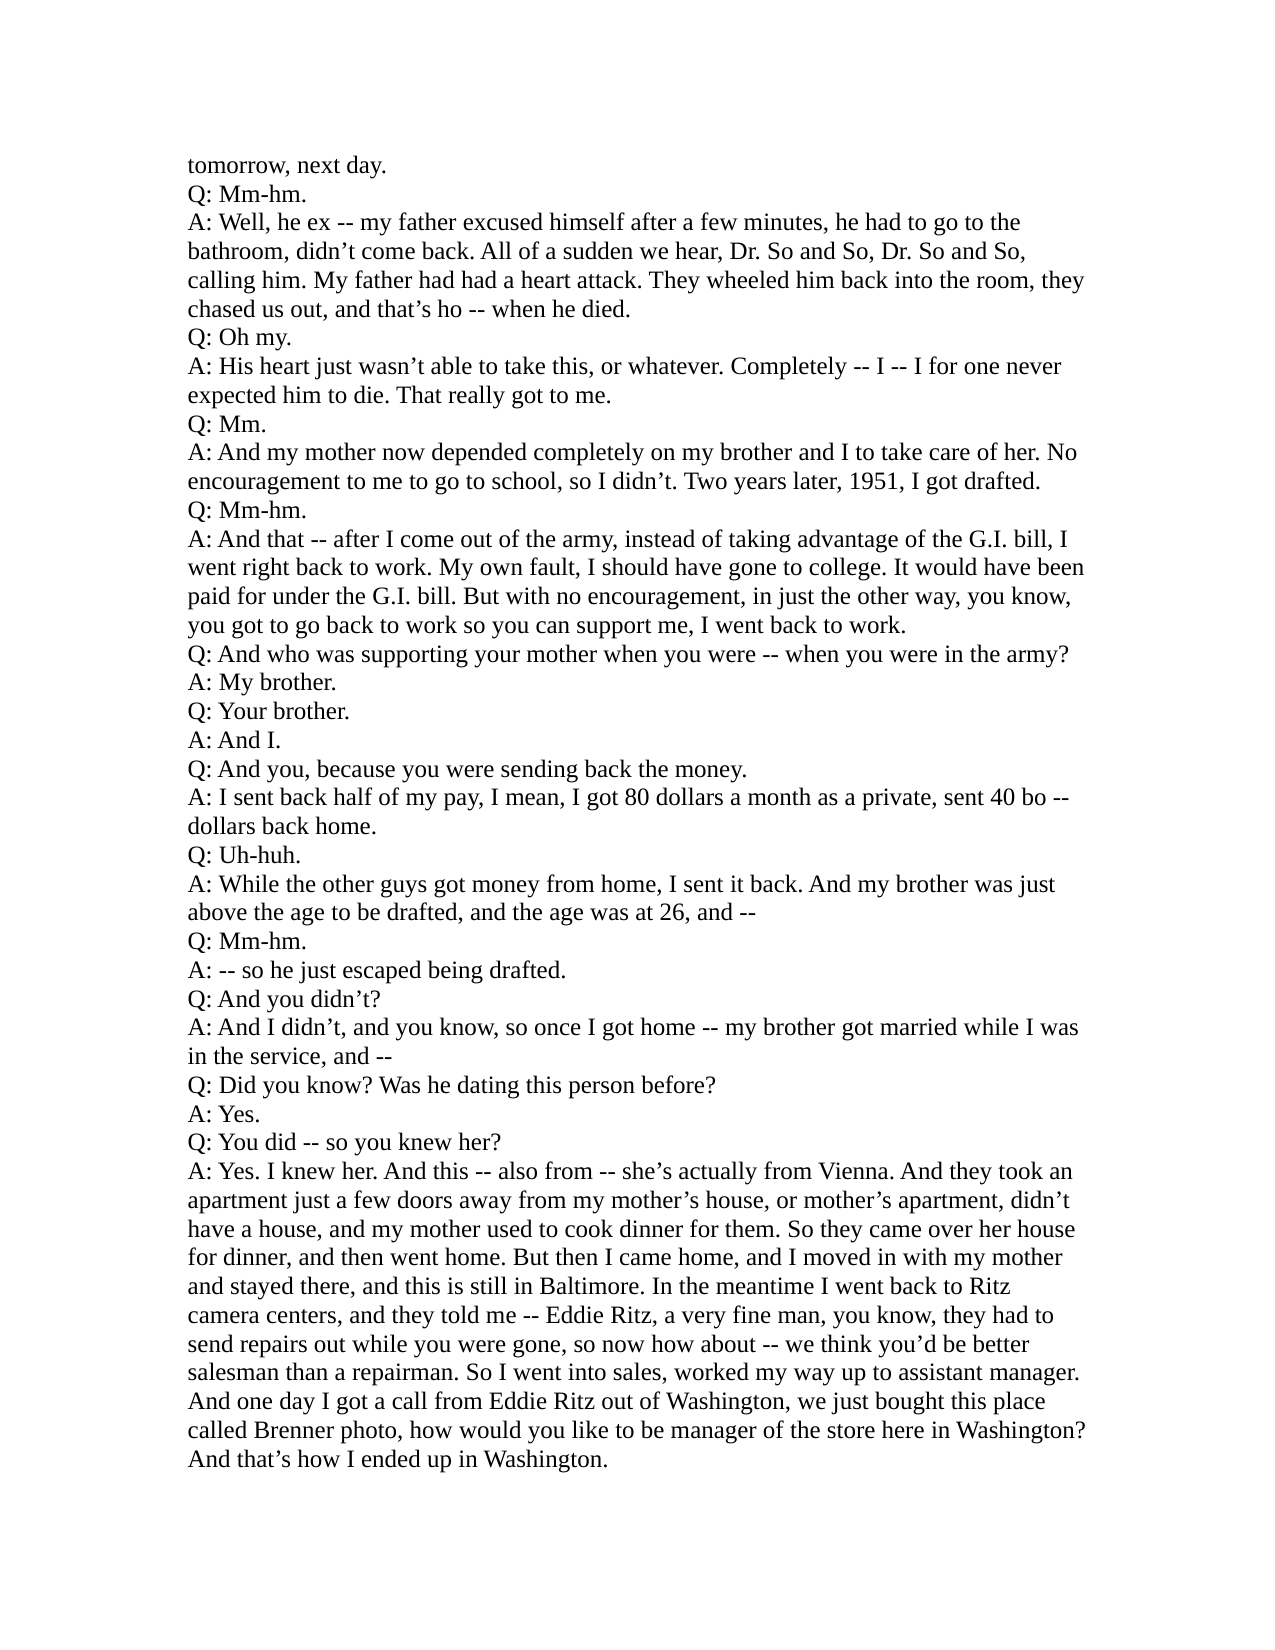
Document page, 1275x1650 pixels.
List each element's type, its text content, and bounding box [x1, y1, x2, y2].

text Q: Mm. [187, 437, 1087, 466]
text A: And my mother now depended completely on my brother and I to take care of her. No encouragement to me to go to school, so I didn’t. Two years later, 1951, I got drafted. [187, 466, 1087, 524]
text A: I sent back half of my pay, I mean, I got 80 dollars a month as a private, sent 40 bo -- dollars back home. [187, 811, 1087, 869]
text Q: And you, because you were sending back the money. [187, 782, 1087, 811]
text A: And I. [187, 754, 1087, 782]
text A: My brother. [187, 696, 1087, 725]
text A: -- so he just escaped being drafted. [187, 984, 1087, 1012]
text Q: You did -- so you knew her? [187, 1156, 1087, 1185]
text Q: Did you know? Was he dating this person before? [187, 1099, 1087, 1127]
text Q: Mm-hm. [187, 955, 1087, 984]
text A: His heart just wasn’t able to take this, or whatever. Completely -- I -- I for one never expected him to die. That really got to me. [187, 380, 1087, 437]
text Q: Uh-huh. [187, 869, 1087, 897]
text Q: Mm-hm. [187, 524, 1087, 552]
text A: Yes. [187, 1127, 1087, 1156]
text A: And that -- after I come out of the army, instead of taking advantage of the G.I. bill, I went right back to work. My own fault, I should have gone to college. It would have been paid for under the G.I. bill. But with no encouragement, in just the other way, you know, you got to go back to work so you can support me, I went back to work. [187, 552, 1087, 667]
text A: While the other guys got money from home, I sent it back. And my brother was just above the age to be drafted, and the age was at 26, and -- [187, 897, 1087, 955]
text Q: Mm-hm. [187, 207, 1087, 236]
text A: Well, he ex -- my father excused himself after a few minutes, he had to go to the bathroom, didn’t come back. All of a sudden we hear, Dr. So and So, Dr. So and So, calling him. My father had had a heart attack. They wheeled him back into the room, they chased us out, and that’s ho -- when he died. [187, 236, 1087, 351]
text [187, 1185, 1087, 1444]
text Q: Your brother. [187, 725, 1087, 754]
text A: And I didn’t, and you know, so once I got home -- my brother got married while I was in the service, and -- [187, 1041, 1087, 1099]
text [187, 150, 1087, 207]
text Q: Oh my. [187, 351, 1087, 380]
text Q: And who was supporting your mother when you were -- when you were in the army? [187, 667, 1087, 696]
text Q: And you didn’t? [187, 1012, 1087, 1041]
